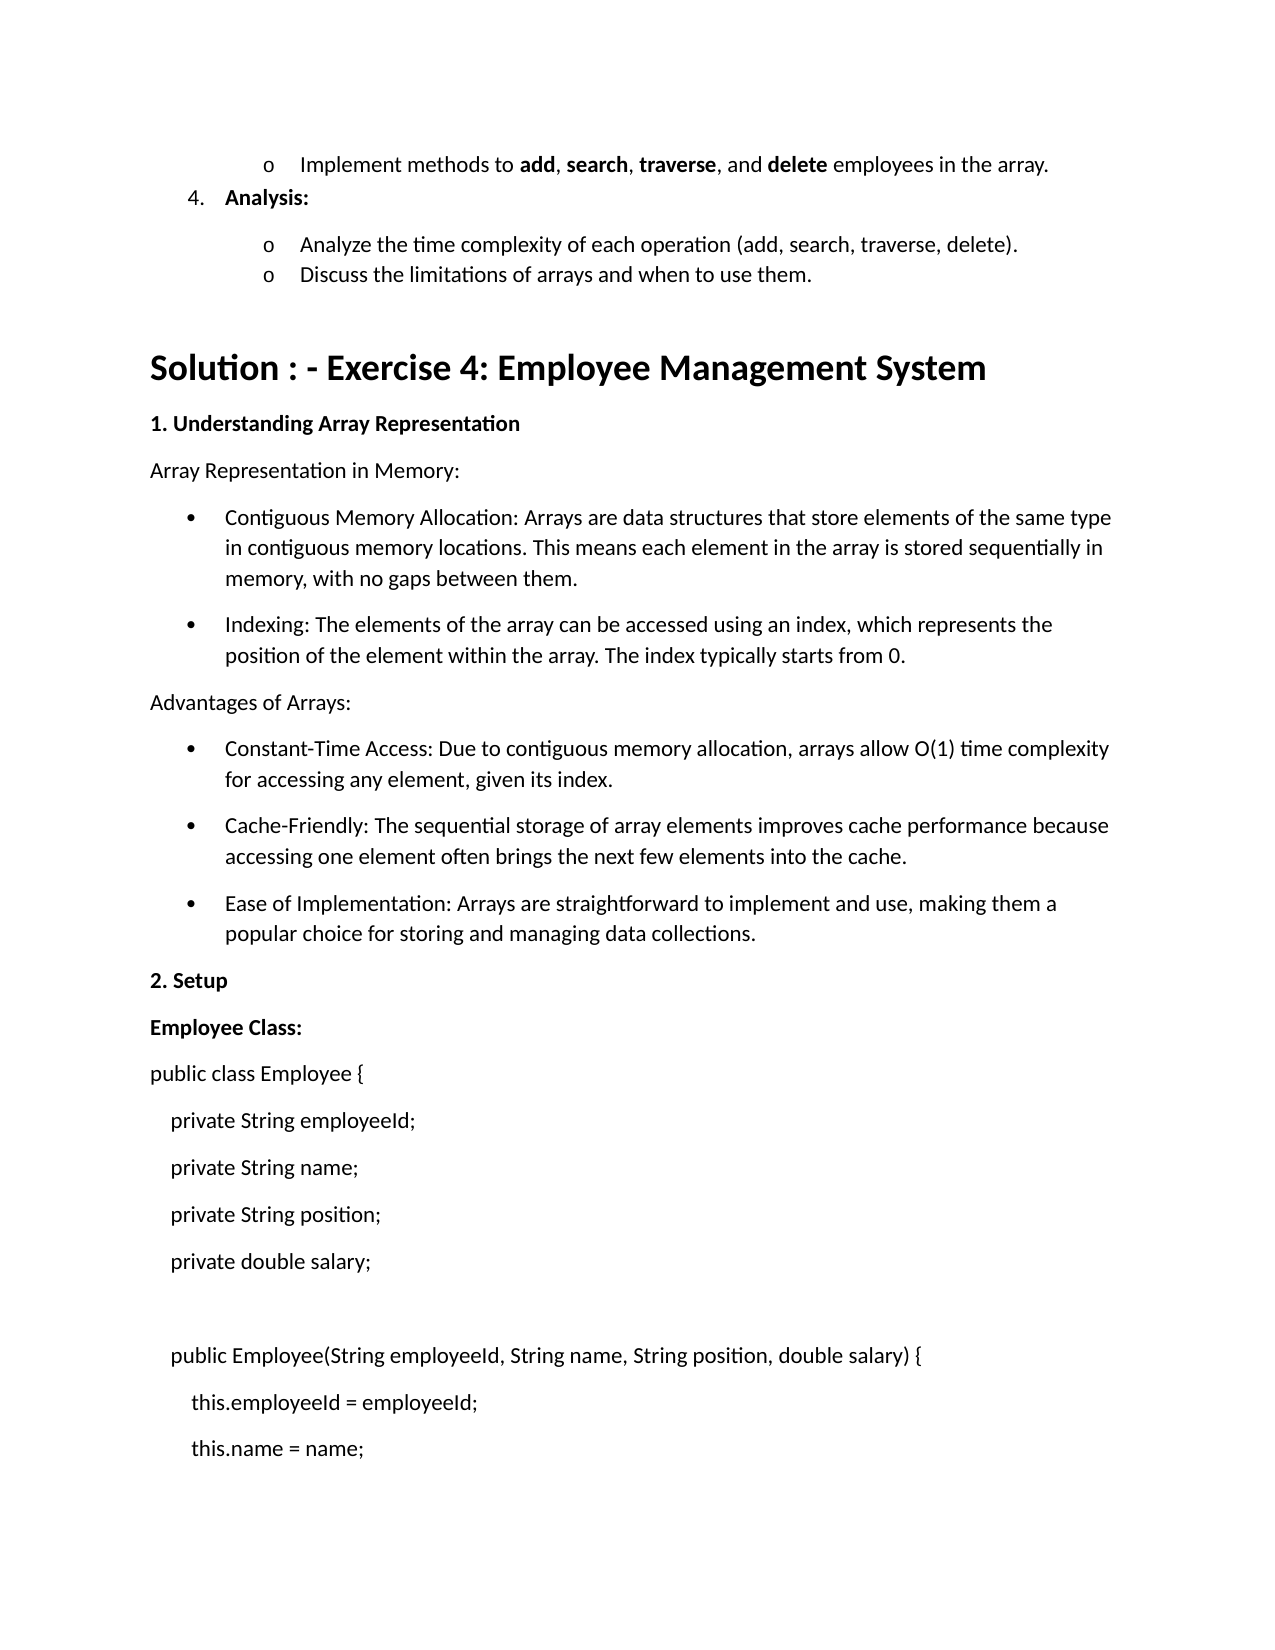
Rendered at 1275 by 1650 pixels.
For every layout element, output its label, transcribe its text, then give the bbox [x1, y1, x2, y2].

text 1. Understanding Array Representation [150, 409, 1125, 438]
text private String employeeId; [150, 1106, 1125, 1134]
text 2. Setup [150, 966, 1125, 994]
text private String position; [150, 1200, 1125, 1228]
list Contiguous Memory Allocation: Arrays are data structures that store elements of the same type in contiguous memory locations. This means each element in the array is stored sequentially in memory, with no gaps between them. [187, 503, 1125, 592]
list Constant-Time Access: Due to contiguous memory allocation, arrays allow O(1) time complexity for accessing any element, given its index. [187, 734, 1125, 793]
text this.name = name; [150, 1434, 1125, 1463]
text Employee Class: [150, 1013, 1125, 1041]
list Analysis: [187, 183, 1125, 211]
text public Employee(String employeeId, String name, String position, double salary) { [150, 1341, 1125, 1369]
text Array Representation in Memory: [150, 456, 1125, 484]
list Analyze the time complexity of each operation (add, search, traverse, delete). [262, 230, 1125, 258]
list Indexing: The elements of the array can be accessed using an index, which represents the position of the element within the array. The index typically starts from 0. [187, 611, 1125, 669]
text public class Employee { [150, 1059, 1125, 1088]
list Discuss the limitations of arrays and when to use them. [262, 260, 1125, 289]
text private double salary; [150, 1247, 1125, 1275]
text Advantages of Arrays: [150, 688, 1125, 716]
list Implement methods to add, search, traverse, and delete employees in the array. [262, 150, 1125, 178]
text Solution : - Exercise 4: Employee Management System [150, 343, 1125, 389]
text private String name; [150, 1153, 1125, 1181]
list Ease of Implementation: Arrays are straightforward to implement and use, making them a popular choice for storing and managing data collections. [187, 889, 1125, 947]
list Cache-Friendly: The sequential storage of array elements improves cache performance because accessing one element often brings the next few elements into the cache. [187, 812, 1125, 870]
text this.employeeId = employeeId; [150, 1388, 1125, 1416]
